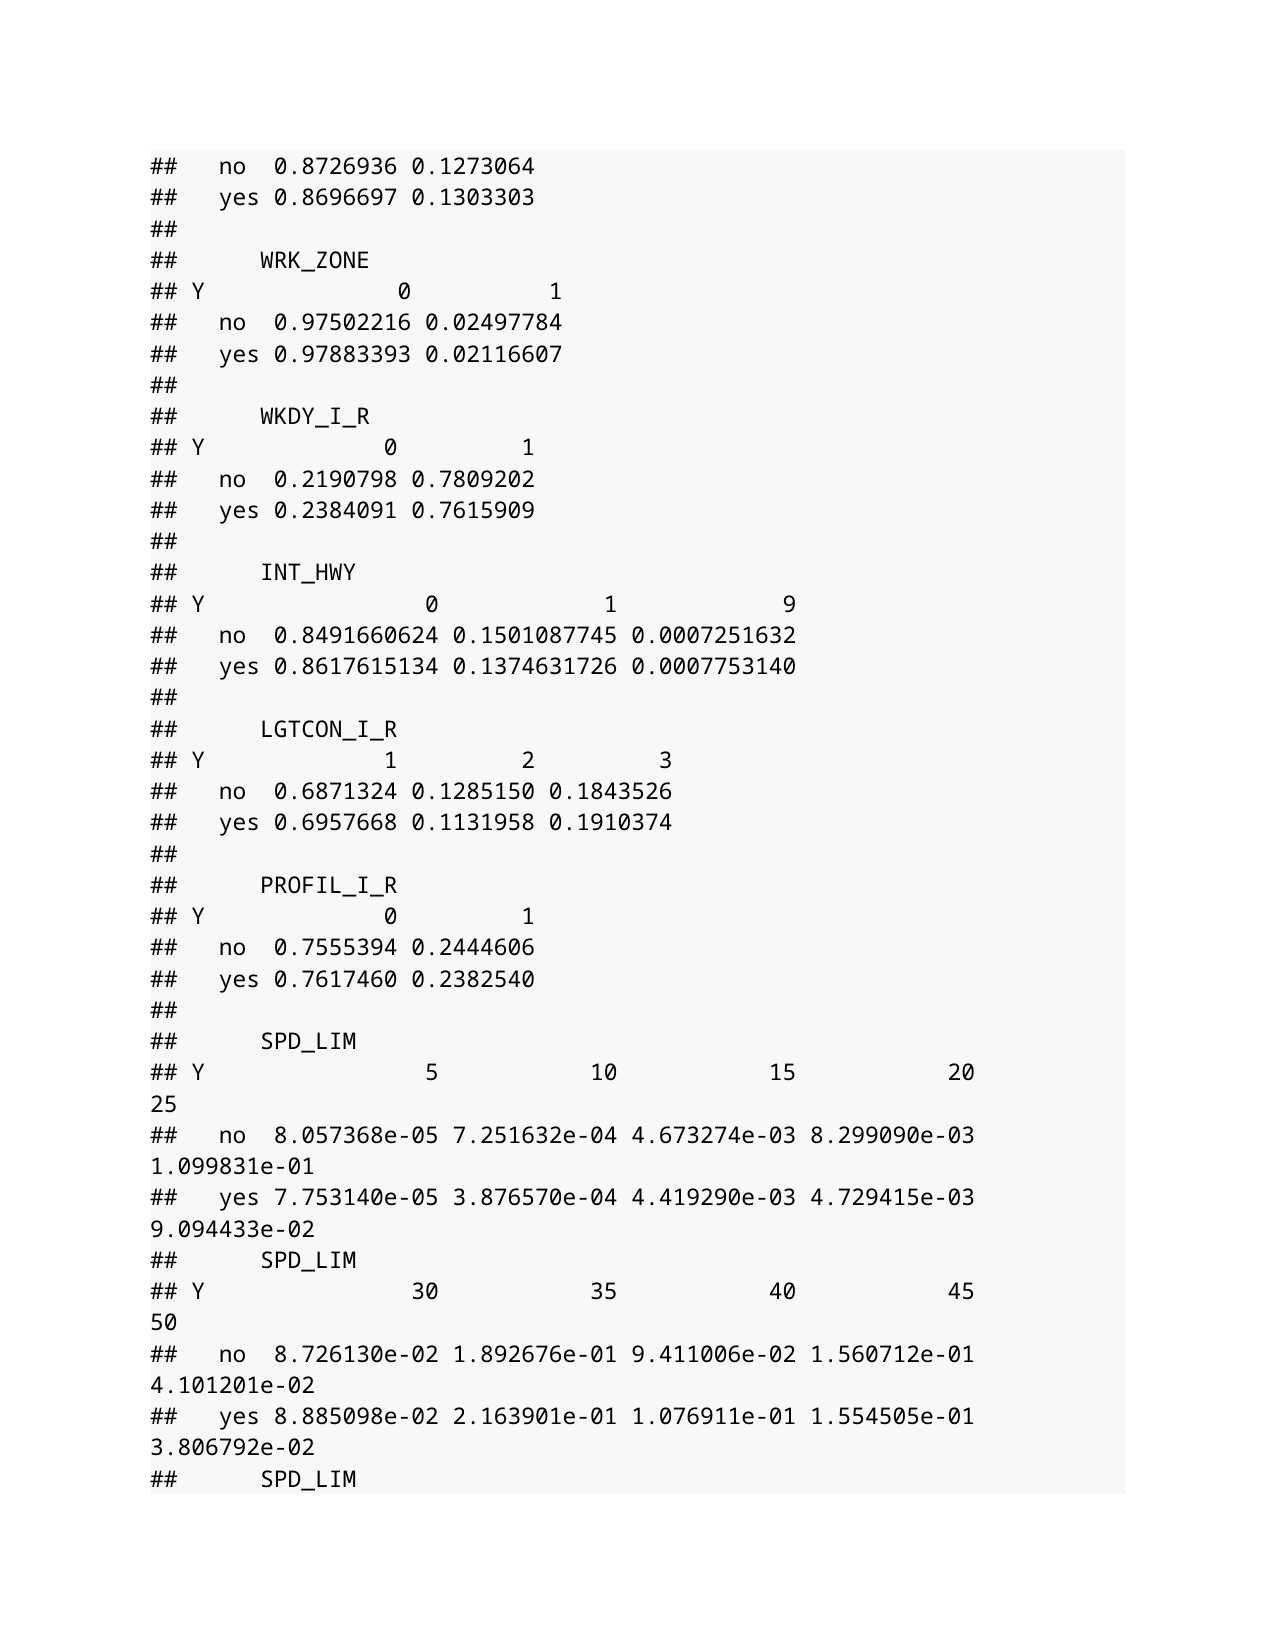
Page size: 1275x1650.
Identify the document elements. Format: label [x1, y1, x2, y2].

text [150, 150, 1125, 1494]
